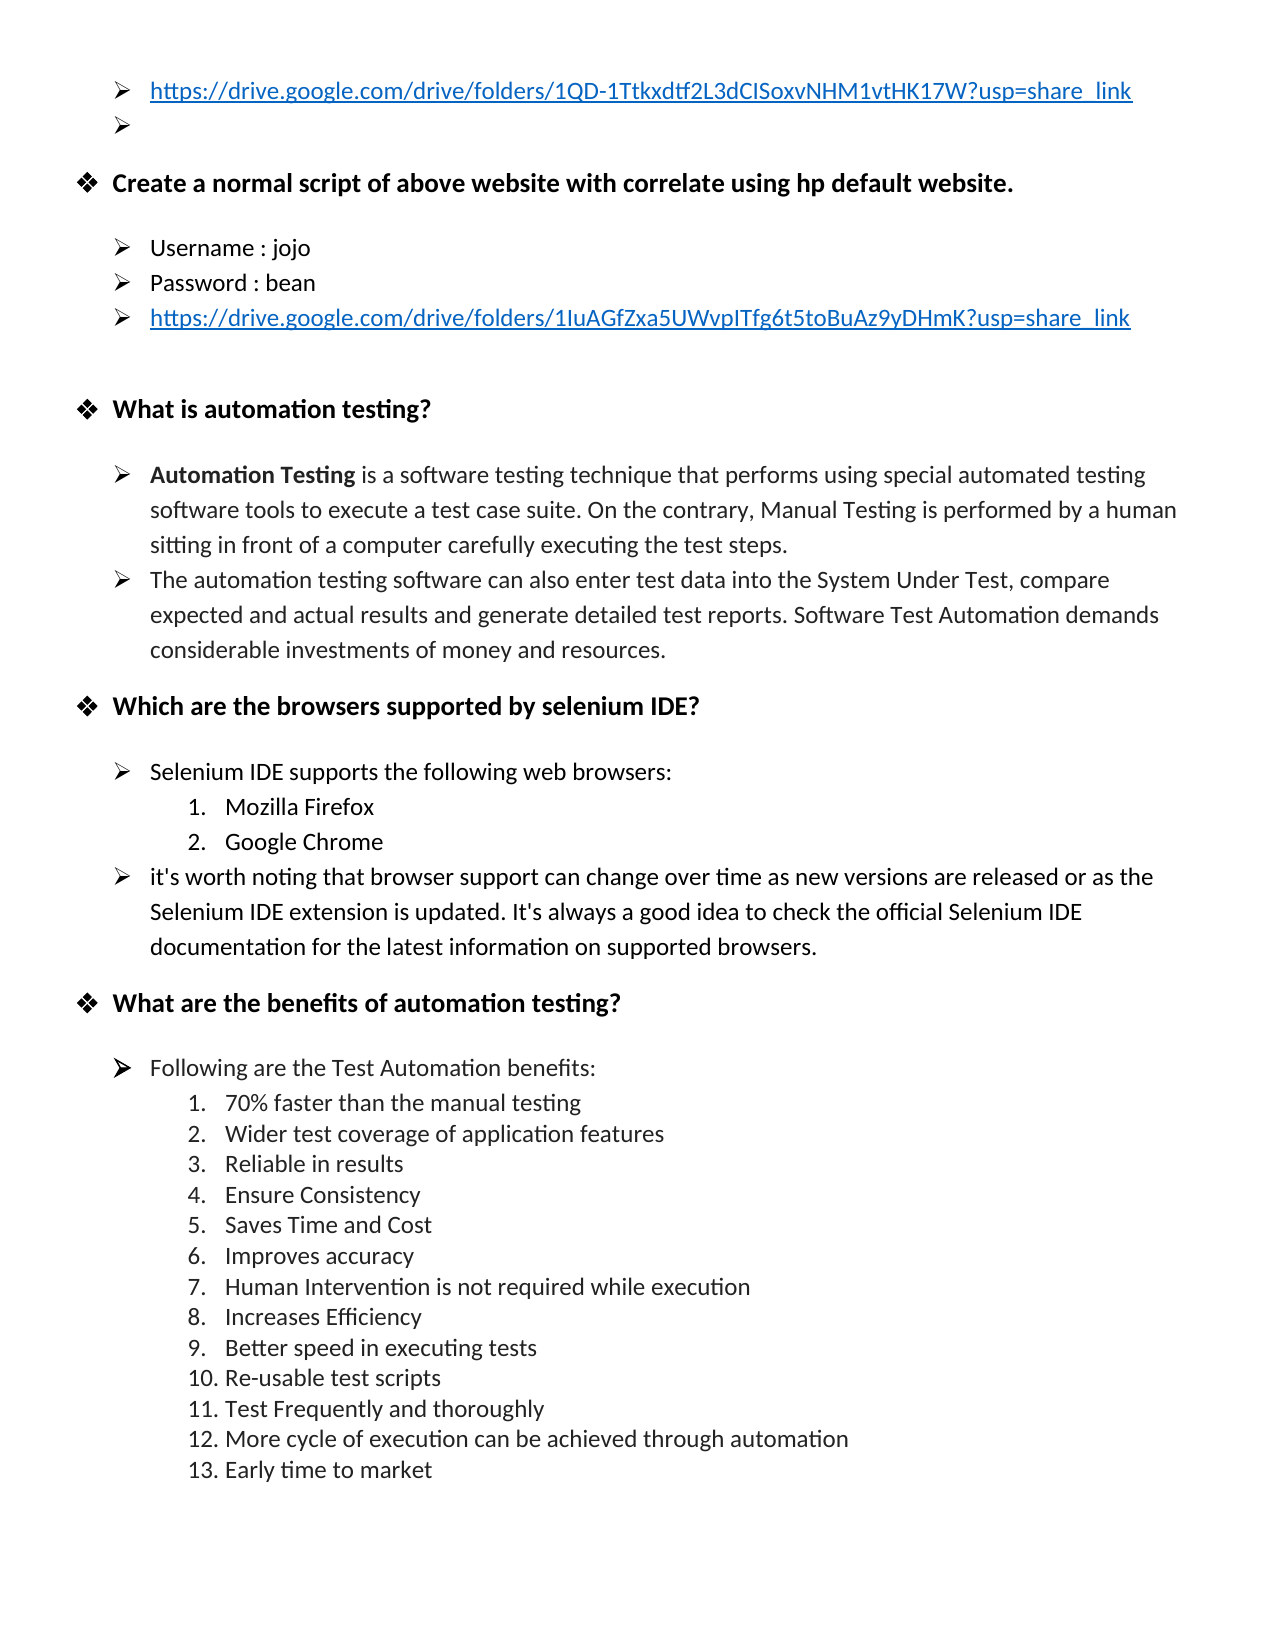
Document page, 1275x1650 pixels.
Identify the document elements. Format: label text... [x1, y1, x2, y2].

list Early time to market [187, 1454, 1200, 1484]
list Wider test coverage of application features [187, 1118, 1200, 1148]
list https://drive.google.com/drive/folders/1QD-1Ttkxdtf2L3dCISoxvNHM1vtHK17W?usp=share_link [112, 75, 1200, 106]
list Password : bean [112, 267, 1200, 297]
list Automation Testing is a software testing technique that performs using special automated testing software tools to execute a test case suite. On the contrary, Manual Testing is performed by a human sitting in front of a computer carefully executing the test steps. [112, 459, 1200, 559]
list Human Intervention is not required while execution [187, 1271, 1200, 1301]
list Ensure Consistency [187, 1179, 1200, 1209]
list Reliable in results [187, 1148, 1200, 1179]
list Mozilla Firefox [187, 791, 1200, 821]
list Google Chrome [187, 826, 1200, 856]
list Re-usable test scripts [187, 1362, 1200, 1393]
list Improves accuracy [187, 1240, 1200, 1271]
list Test Frequently and thoroughly [187, 1393, 1200, 1423]
list Better speed in executing tests [187, 1332, 1200, 1362]
list Selenium IDE supports the following web browsers: [112, 756, 1200, 786]
subtitle What is automation testing? [75, 393, 1200, 426]
list Increases Efficiency [187, 1301, 1200, 1332]
list https://drive.google.com/drive/folders/1IuAGfZxa5UWvpITfg6t5toBuAz9yDHmK?usp=share_link [112, 302, 1200, 332]
subtitle Create a normal script of above website with correlate using hp default website. [75, 166, 1200, 199]
list Following are the Test Automation benefits: [112, 1052, 1200, 1083]
list it's worth noting that browser support can change over time as new versions are released or as the Selenium IDE extension is updated. It's always a good idea to check the official Selenium IDE documentation for the latest information on supported browsers. [112, 861, 1200, 961]
list More cycle of execution can be achieved through automation [187, 1423, 1200, 1454]
subtitle What are the benefits of automation testing? [75, 986, 1200, 1019]
subtitle Which are the browsers supported by selenium IDE? [75, 689, 1200, 723]
list Username : jojo [112, 232, 1200, 262]
list Saves Time and Cost [187, 1209, 1200, 1240]
list 70% faster than the manual testing [187, 1087, 1200, 1118]
list The automation testing software can also enter test data into the System Under Test, compare expected and actual results and generate detailed test reports. Software Test Automation demands considerable investments of money and resources. [112, 564, 1200, 664]
